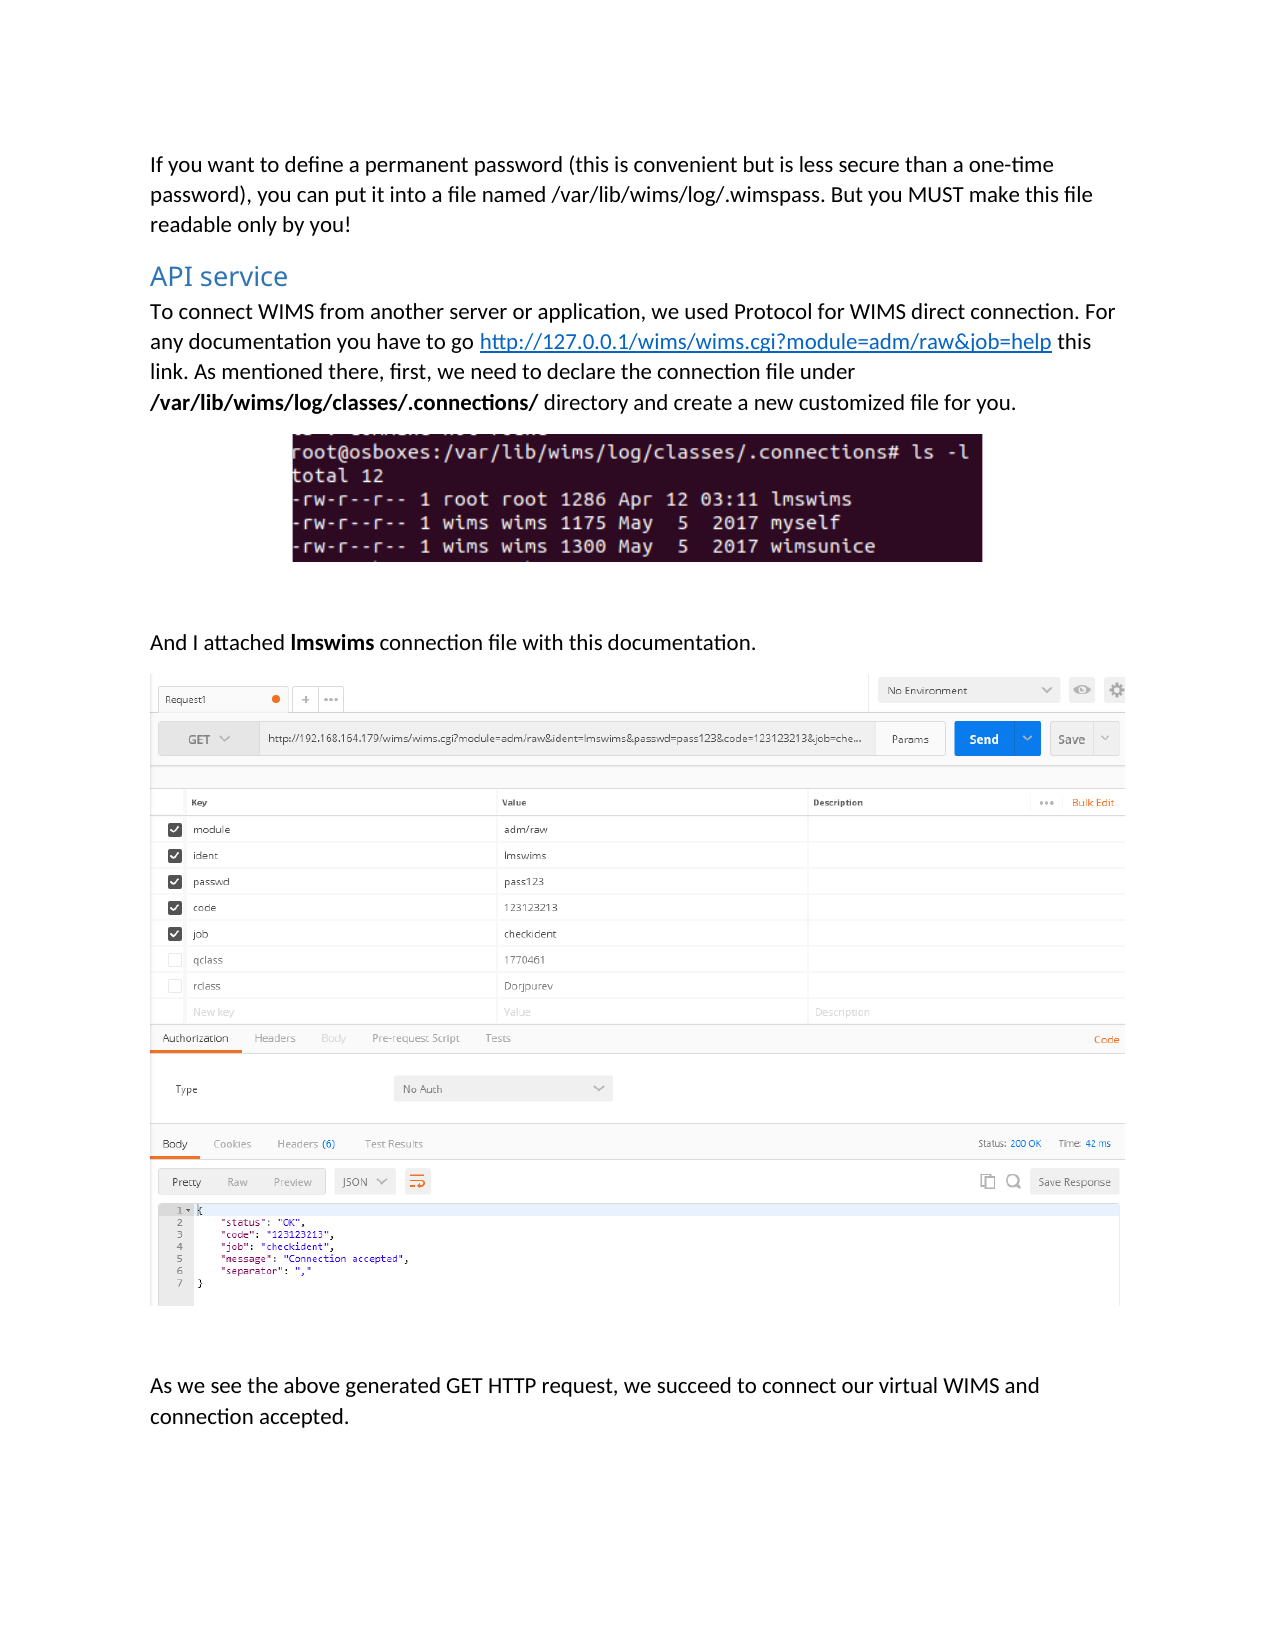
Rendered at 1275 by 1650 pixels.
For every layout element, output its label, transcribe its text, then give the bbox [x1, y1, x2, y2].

text And I attached lmswims connection file with this documentation. [150, 628, 1125, 656]
subtitle API service [150, 257, 1125, 294]
picture [292, 434, 983, 562]
text If you want to define a permanent password (this is convenient but is less secure than a one-time password), you can put it into a file named /var/lib/wims/log/.wimspass. But you MUST make this file readable only by you! [150, 150, 1125, 238]
text To connect WIMS from another server or application, we used Protocol for WIMS direct connection. For any documentation you have to go http://127.0.0.1/wims/wims.cgi?module=adm/raw&job=help this link. As mentioned there, first, we need to declare the connection file under /var/lib/wims/log/classes/.connections/ directory and create a new customized file for you. [150, 297, 1125, 416]
text As we see the above generated GET HTTP request, we succeed to connect our virtual WIMS and connection accepted. [150, 1372, 1125, 1430]
picture [150, 674, 1125, 1306]
